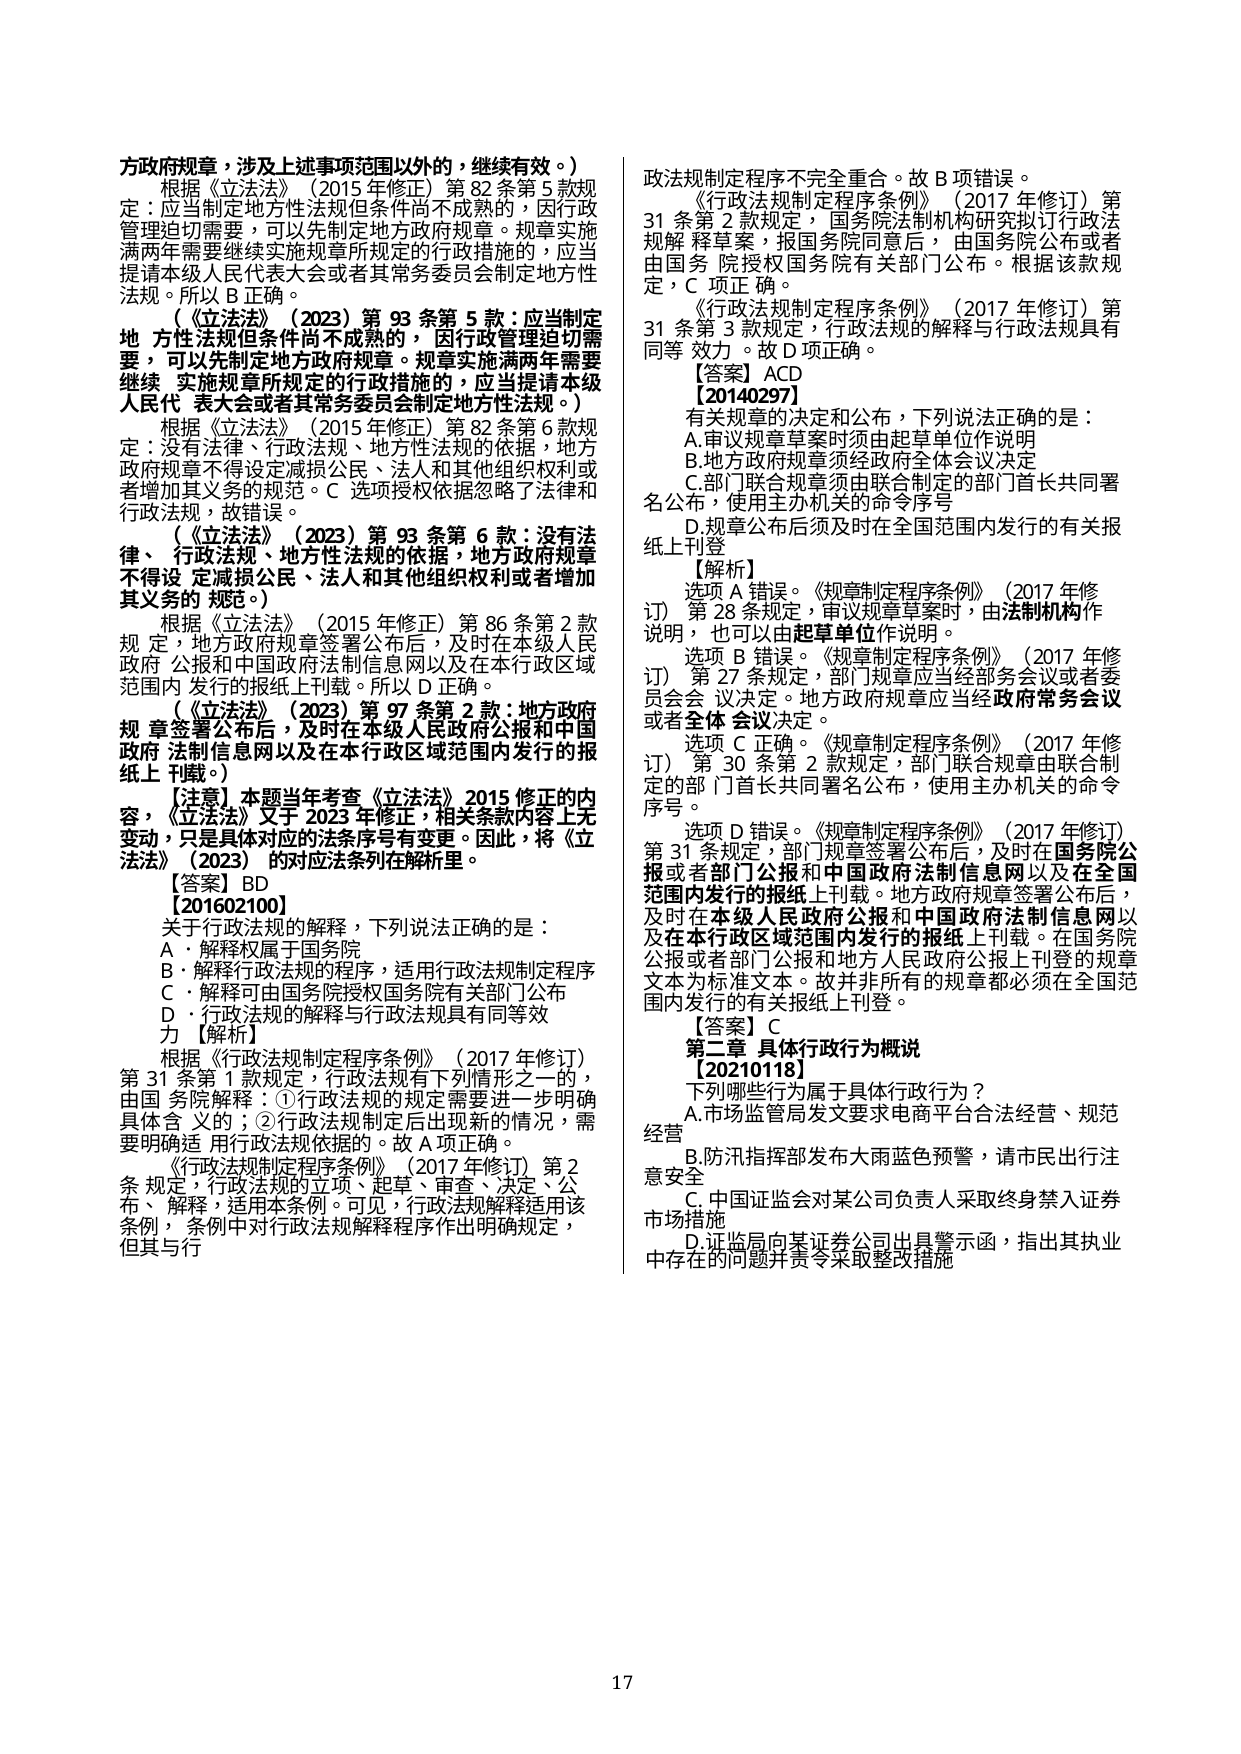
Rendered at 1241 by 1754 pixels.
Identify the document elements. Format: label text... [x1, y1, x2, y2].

text 选项 C 正确。《规章制定程序条例》（2017 年修订） 第 30 条第 2 款规定，部门联合规章由联合制定的部 门首长共同署名公布，使用主办机关的命令序号。 [643, 734, 1122, 821]
text D.证监局向某证券公司出具警示函，指出其执业 中存在的问题并责令采取整改措施 [645, 1234, 1122, 1273]
text C. 中国证监会对某公司负责人采取终身禁入证券 市场措施 [643, 1191, 1122, 1234]
text 关于行政法规的解释，下列说法正确的是： [161, 918, 618, 939]
text （《立法法》（2023）第 97 条第 2 款：地方政府规 章签署公布后，及时在本级人民政府公报和中国政府 法制信息网以及在本行政区域范围内发行的报纸上 刊载。） [119, 701, 598, 787]
text 选项 D 错误。《规章制定程序条例》（2017 年修订） 第 31 条规定，部门规章签署公布后，及时在国务院公 报或者部门公报和中国政府法制信息网以及在全国 范围内发行的报纸上刊载。地方政府规章签署公布后， 及时在本级人民政府公报和中国政府法制信息网以 及在本行政区域范围内发行的报纸上刊载。在国务院 公报或者部门公报和地方人民政府公报上刊登的规章 文本为标准文本。故并非所有的规章都必须在全国范 围内发行的有关报纸上刊登。 [643, 822, 1138, 1017]
text C ．解释可由国务院授权国务院有关部门公布 [160, 983, 618, 1005]
text 第二章 具体行政行为概说 [685, 1038, 1138, 1060]
text 【答案】ACD [684, 364, 1138, 386]
text 根据《立法法》（2015 年修正）第 82 条第 5 款规 定：应当制定地方性法规但条件尚不成熟的，因行政 管理迫切需要，可以先制定地方政府规章。规章实施 满两年需要继续实施规章所规定的行政措施的，应当 提请本级人民代表大会或者其常务委员会制定地方性 法规。所以 B 正确。 [119, 179, 598, 309]
text （《立法法》（2023）第 93 条第 5 款：应当制定地 方性法规但条件尚不成熟的， 因行政管理迫切需要， 可以先制定地方政府规章。规章实施满两年需要继续 实施规章所规定的行政措施的，应当提请本级人民代 表大会或者其常务委员会制定地方性法规。） [119, 309, 603, 418]
text 【答案】C [684, 1017, 1138, 1038]
text 【注意】本题当年考查《立法法》2015 修正的内 容，《立法法》又于 2023 年修正，相关条款内容上无 变动，只是具体对应的法条序号有变更。因此，将《立 法法》（2023） 的对应法条列在解析里。 [119, 788, 598, 874]
text 【答案】BD [159, 874, 618, 896]
text 【20210118】 [684, 1060, 1138, 1082]
text A.市场监管局发文要求电商平台合法经营、规范 经营 [643, 1104, 1121, 1147]
text 【解析】 [684, 560, 1138, 582]
text 选项 B 错误。《规章制定程序条例》（2017 年修订） 第 27 条规定，部门规章应当经部务会议或者委员会会 议决定。地方政府规章应当经政府常务会议或者全体 会议决定。 [643, 648, 1122, 734]
text 【20140297】 [684, 386, 1138, 408]
text 《行政法规制定程序条例》（2017 年修订）第 2 条 规定，行政法规的立项、起草、审查、决定、公布、 解释，适用本条例。可见，行政法规解释适用该条例， 条例中对行政法规解释程序作出明确规定，但其与行 [119, 1158, 598, 1262]
text A ．解释权属于国务院 [160, 939, 618, 961]
text 《行政法规制定程序条例》（2017 年修订）第 31 条第 3 款规定，行政法规的解释与行政法规具有同等 效力 。故 D 项正确。 [643, 299, 1122, 364]
text 根据《立法法》（2015 年修正）第 86 条第2 款规 定，地方政府规章签署公布后，及时在本级人民政府 公报和中国政府法制信息网以及在本行政区域范围内 发行的报纸上刊载。所以 D 正确。 [119, 614, 598, 700]
text 政法规制定程序不完全重合。故 B 项错误。 [643, 169, 1138, 191]
text B.地方政府规章须经政府全体会议决定 [684, 451, 1138, 473]
text 【201602100】 [160, 896, 618, 918]
text 《行政法规制定程序条例》（2017 年修订）第 31 条第 2 款规定， 国务院法制机构研究拟订行政法规解 释草案，报国务院同意后， 由国务院公布或者由国务 院授权国务院有关部门公布。根据该款规定，C 项正 确。 [643, 191, 1122, 299]
text 方政府规章，涉及上述事项范围以外的，继续有效。） [119, 157, 618, 178]
text 下列哪些行为属于具体行政行为？ [685, 1082, 1138, 1104]
text D.规章公布后须及时在全国范围内发行的有关报 纸上刊登 [643, 517, 1122, 560]
text B.防汛指挥部发布大雨蓝色预警，请市民出行注 意安全 [643, 1147, 1122, 1191]
text C.部门联合规章须由联合制定的部门首长共同署 名公布，使用主办机关的命令序号 [643, 473, 1122, 517]
text D ．行政法规的解释与行政法规具有同等效力 【解析】 [159, 1005, 566, 1048]
text B．解释行政法规的程序，适用行政法规制定程序 [160, 962, 618, 983]
text 根据《行政法规制定程序条例》（2017 年修订）第 31 条第 1 款规定，行政法规有下列情形之一的，由国 务院解释：①行政法规的规定需要进一步明确具体含 义的；②行政法规制定后出现新的情况，需要明确适 用行政法规依据的。故 A 项正确。 [119, 1049, 598, 1157]
text A.审议规章草案时须由起草单位作说明 [684, 429, 1138, 451]
text （《立法法》（2023）第 93 条第 6 款：没有法律、 行政法规、地方性法规的依据，地方政府规章不得设 定减损公民、法人和其他组织权利或者增加其义务的 规范。） [119, 527, 598, 613]
text 选项 A 错误。《规章制定程序条例》（2017 年修订） 第 28 条规定，审议规章草案时，由法制机构作说明， 也可以由起草单位作说明。 [643, 582, 1121, 647]
text 有关规章的决定和公布，下列说法正确的是： [685, 408, 1138, 429]
text 根据《立法法》（2015 年修正）第 82 条第 6 款规 定：没有法律、行政法规、地方性法规的依据，地方 政府规章不得设定减损公民、法人和其他组织权利或 者增加其义务的规范。C 选项授权依据忽略了法律和 行政法规，故错误。 [119, 418, 598, 526]
